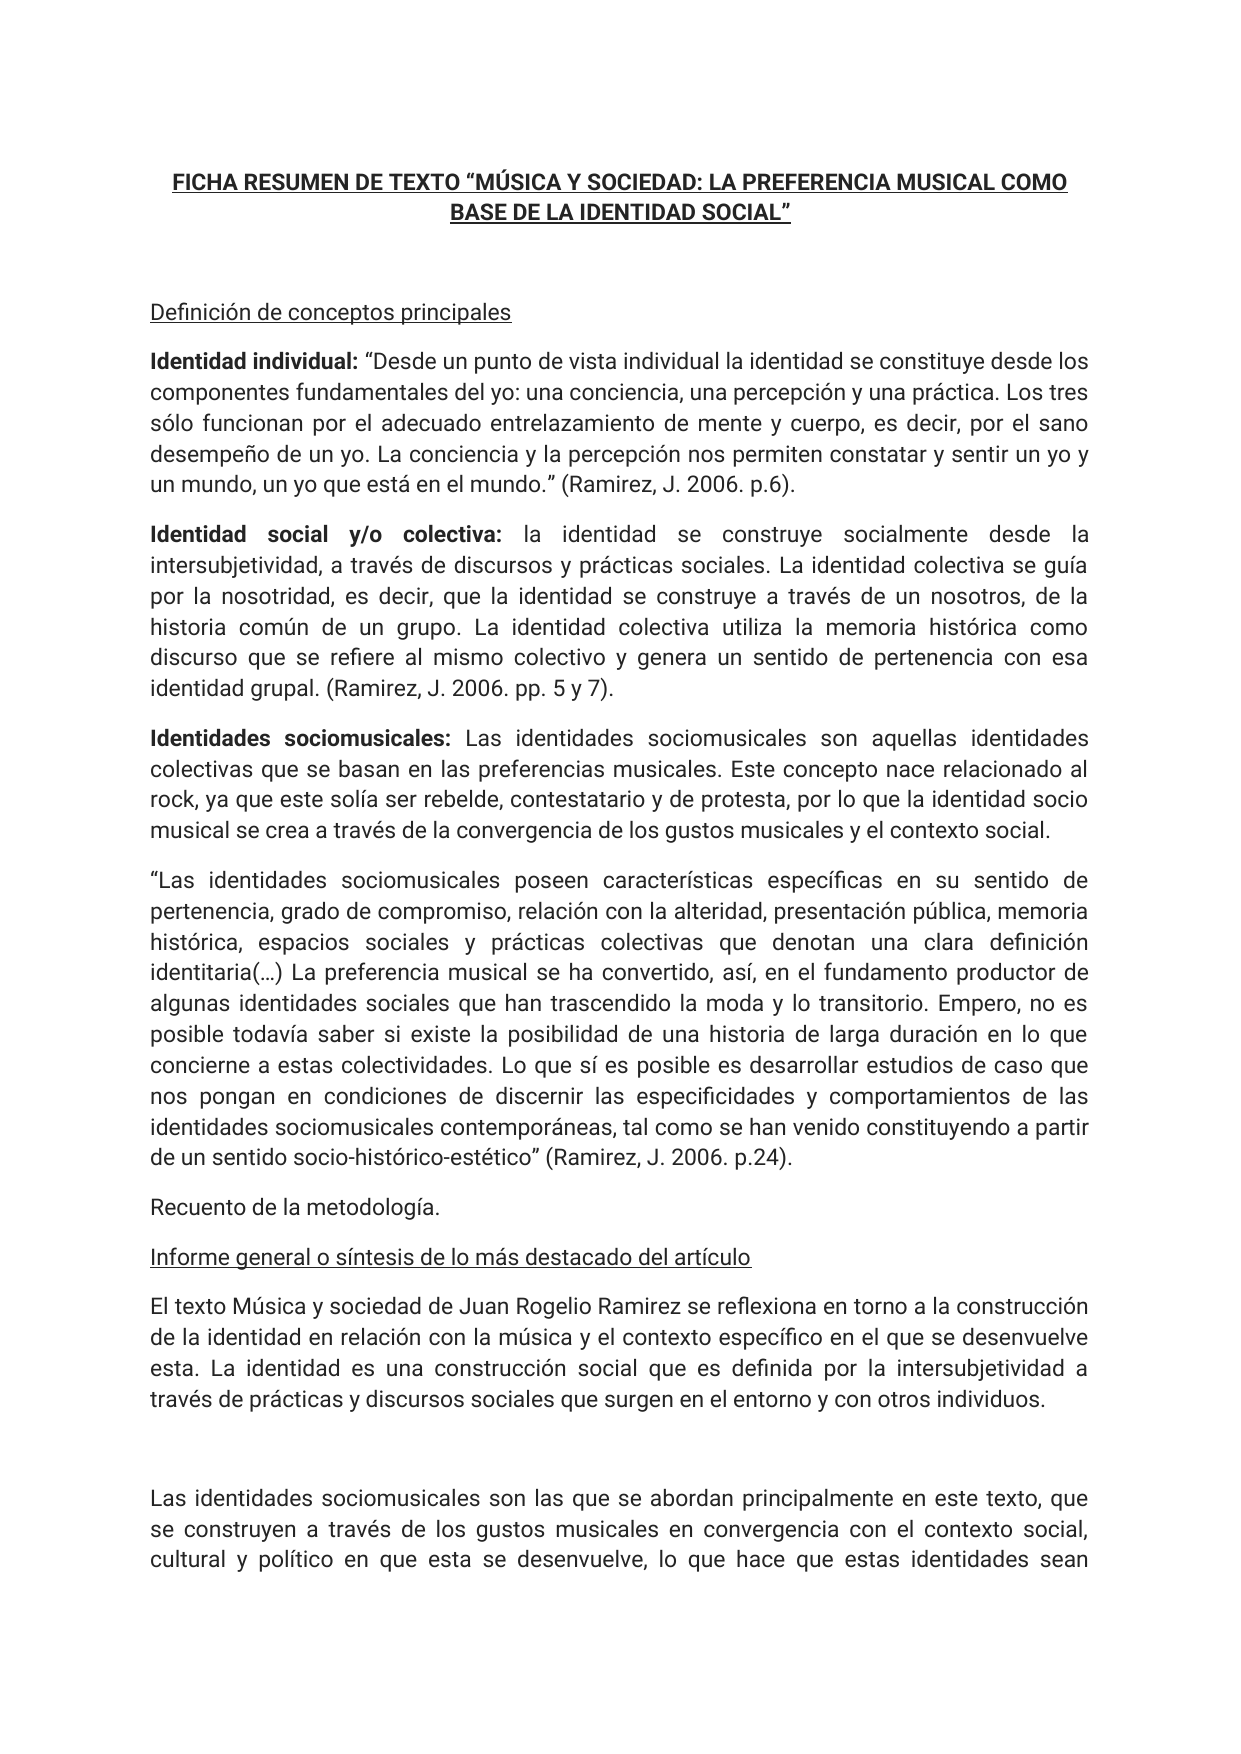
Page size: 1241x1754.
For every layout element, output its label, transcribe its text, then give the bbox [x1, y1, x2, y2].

text Identidad social y/o colectiva: la identidad se construye socialmente desde la intersubjetividad, a través de discursos y prácticas sociales. La identidad colectiva se guía por la nosotridad, es decir, que la identidad se construye a través de un nosotros, de la historia común de un grupo. La identidad colectiva utiliza la memoria histórica como discurso que se refiere al mismo colectivo y genera un sentido de pertenencia con esa identidad grupal. (Ramirez, J. 2006. pp. 5 y 7). [150, 521, 1090, 702]
text FICHA RESUMEN DE TEXTO “MÚSICA Y SOCIEDAD: LA PREFERENCIA MUSICAL COMO BASE DE LA IDENTIDAD SOCIAL” [150, 169, 1090, 226]
text Definición de conceptos principales [150, 299, 1090, 326]
text Identidad individual: “Desde un punto de vista individual la identidad se constituye desde los componentes fundamentales del yo: una conciencia, una percepción y una práctica. Los tres sólo funcionan por el adecuado entrelazamiento de mente y cuerpo, es decir, por el sano desempeño de un yo. La conciencia y la percepción nos permiten constatar y sentir un yo y un mundo, un yo que está en el mundo.” (Ramirez, J. 2006. p.6). [150, 348, 1090, 498]
text “Las identidades sociomusicales poseen características específicas en su sentido de pertenencia, grado de compromiso, relación con la alteridad, presentación pública, memoria histórica, espacios sociales y prácticas colectivas que denotan una clara definición identitaria(…) La preferencia musical se ha convertido, así, en el fundamento productor de algunas identidades sociales que han trascendido la moda y lo transitorio. Empero, no es posible todavía saber si existe la posibilidad de una historia de larga duración en lo que concierne a estas colectividades. Lo que sí es posible es desarrollar estudios de caso que nos pongan en condiciones de discernir las especificidades y comportamientos de las identidades sociomusicales contemporáneas, tal como se han venido constituyendo a partir de un sentido socio-histórico-estético” (Ramirez, J. 2006. p.24). [150, 867, 1090, 1171]
text Identidades sociomusicales: Las identidades sociomusicales son aquellas identidades colectivas que se basan en las preferencias musicales. Este concepto nace relacionado al rock, ya que este solía ser rebelde, contestatario y de protesta, por lo que la identidad socio musical se crea a través de la convergencia de los gustos musicales y el contexto social. [150, 725, 1090, 844]
text Recuento de la metodología. [150, 1194, 1090, 1221]
text El texto Música y sociedad de Juan Rogelio Ramirez se reflexiona en torno a la construcción de la identidad en relación con la música y el contexto específico en el que se desenvuelve esta. La identidad es una construcción social que es definida por la intersubjetividad a través de prácticas y discursos sociales que surgen en el entorno y con otros individuos. [150, 1293, 1090, 1413]
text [150, 1485, 1090, 1573]
text Informe general o síntesis de lo más destacado del artículo [150, 1244, 1090, 1271]
